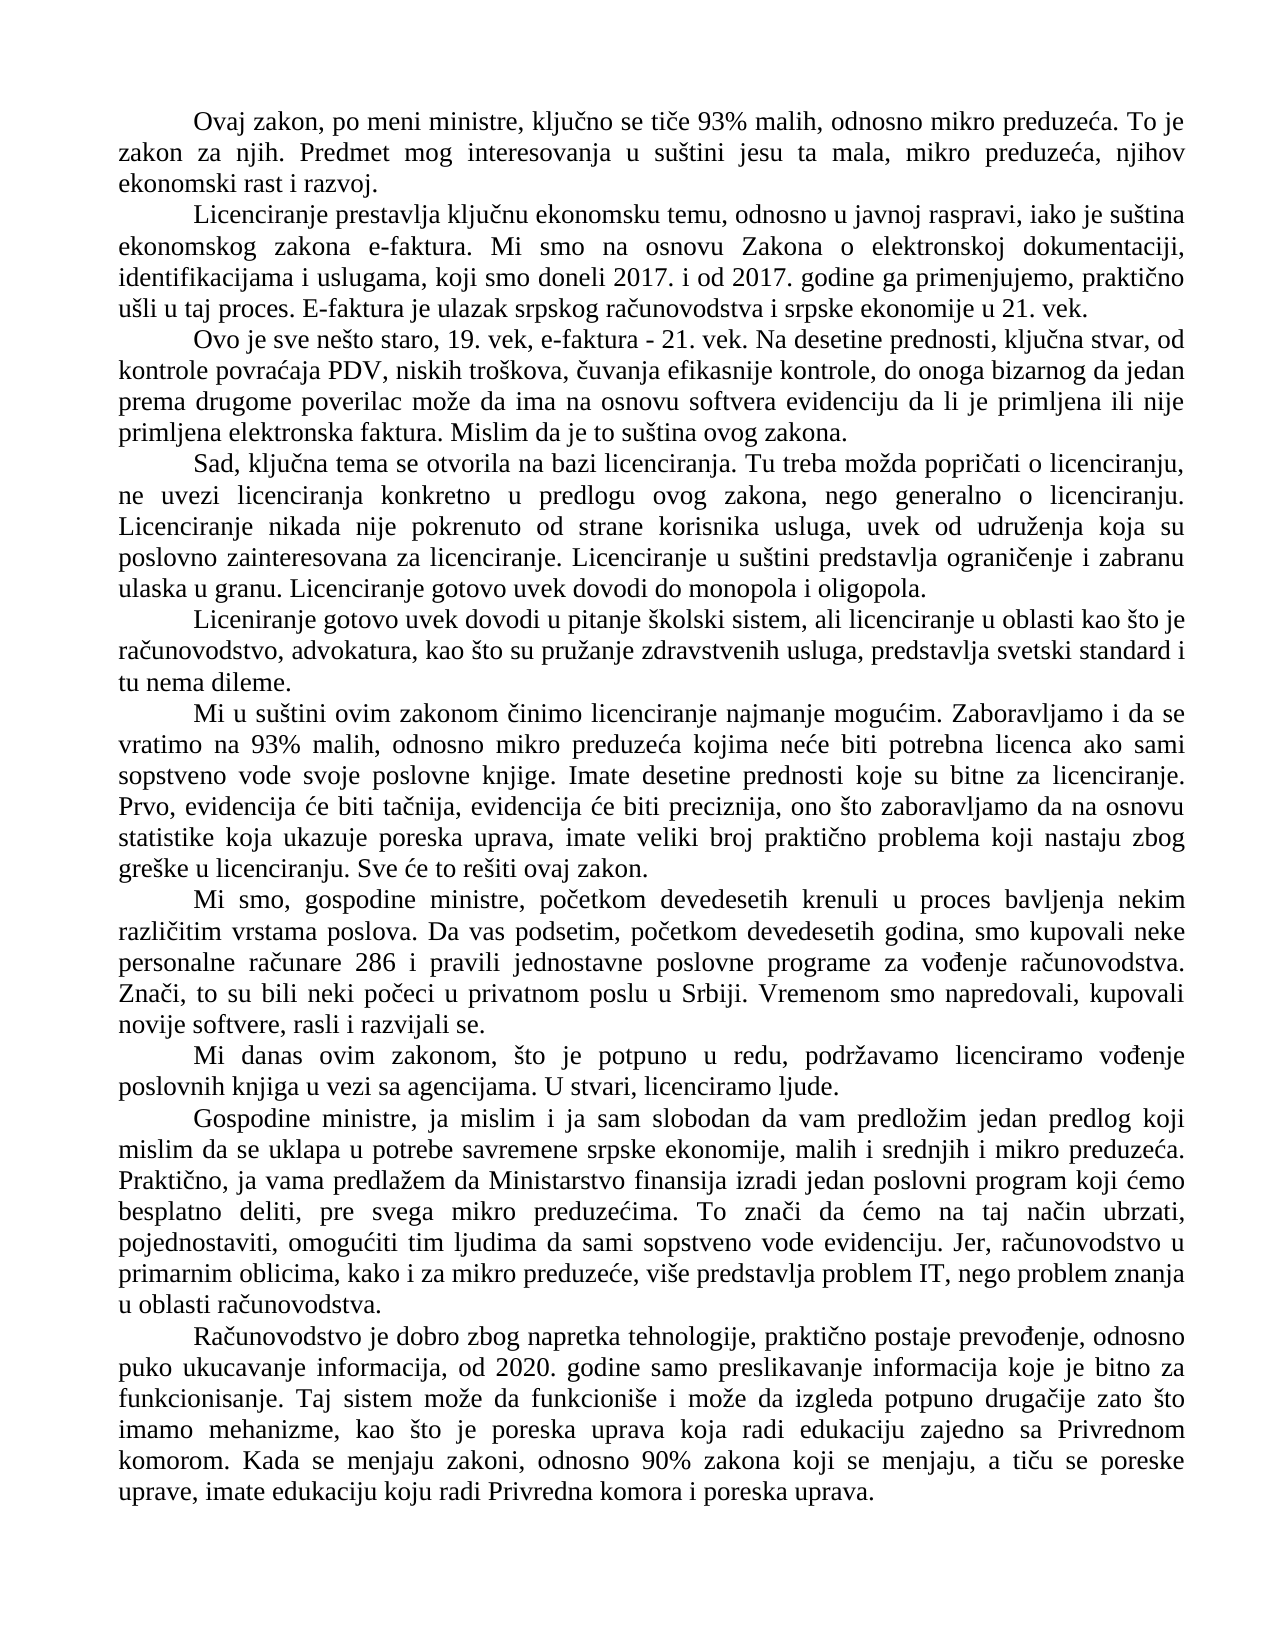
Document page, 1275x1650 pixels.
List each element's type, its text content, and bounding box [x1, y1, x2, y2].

text Gospodine ministre, ja mislim i ja sam slobodan da vam predložim jedan predlog koji mislim da se uklapa u potrebe savremene srpske ekonomije, malih i srednjih i mikro preduzeća. Praktično, ja vama predlažem da Ministarstvo finansija izradi jedan poslovni program koji ćemo besplatno deliti, pre svega mikro preduzećima. To znači da ćemo na taj način ubrzati, pojednostaviti, omogućiti tim ljudima da sami sopstveno vode evidenciju. Jer, računovodstvo u primarnim oblicima, kako i za mikro preduzeće, više predstavlja problem IT, nego problem znanja u oblasti računovodstva. [118, 1102, 1186, 1320]
text Ovo je sve nešto staro, 19. vek, e-faktura - 21. vek. Na desetine prednosti, ključna stvar, od kontrole povraćaja PDV, niskih troškova, čuvanja efikasnije kontrole, do onoga bizarnog da jedan prema drugome poverilac može da ima na osnovu softvera evidenciju da li je primljena ili nije primljena elektronska faktura. Mislim da je to suština ovog zakona. [118, 323, 1186, 448]
text Sad, ključna tema se otvorila na bazi licenciranja. Tu treba možda popričati o licenciranju, ne uvezi licenciranja konkretno u predlogu ovog zakona, nego generalno o licenciranju. Licenciranje nikada nije pokrenuto od strane korisnika usluga, uvek od udruženja koja su poslovno zainteresovana za licenciranje. Licenciranje u suštini predstavlja ograničenje i zabranu ulaska u granu. Licenciranje gotovo uvek dovodi do monopola i oligopola. [118, 448, 1186, 603]
text Ovaj zakon, po meni ministre, ključno se tiče 93% malih, odnosno mikro preduzeća. To je zakon za njih. Predmet mog interesovanja u suštini jesu ta mala, mikro preduzeća, njihov ekonomski rast i razvoj. [118, 105, 1186, 198]
text Računovodstvo je dobro zbog napretka tehnologije, praktično postaje prevođenje, odnosno puko ukucavanje informacija, od 2020. godine samo preslikavanje informacija koje je bitno za funkcionisanje. Taj sistem može da funkcioniše i može da izgleda potpuno drugačije zato što imamo mehanizme, kao što je poreska uprava koja radi edukaciju zajedno sa Privrednom komorom. Kada se menjaju zakoni, odnosno 90% zakona koji se menjaju, a tiču se poreske uprave, imate edukaciju koju radi Privredna komora i poreska uprava. [118, 1320, 1186, 1507]
text Mi u suštini ovim zakonom činimo licenciranje najmanje mogućim. Zaboravljamo i da se vratimo na 93% malih, odnosno mikro preduzeća kojima neće biti potrebna licenca ako sami sopstveno vode svoje poslovne knjige. Imate desetine prednosti koje su bitne za licenciranje. Prvo, evidencija će biti tačnija, evidencija će biti preciznija, ono što zaboravljamo da na osnovu statistike koja ukazuje poreska uprava, imate veliki broj praktično problema koji nastaju zbog greške u licenciranju. Sve će to rešiti ovaj zakon. [118, 697, 1186, 884]
text Mi smo, gospodine ministre, početkom devedesetih krenuli u proces bavljenja nekim različitim vrstama poslova. Da vas podsetim, početkom devedesetih godina, smo kupovali neke personalne računare 286 i pravili jednostavne poslovne programe za vođenje računovodstva. Znači, to su bili neki počeci u privatnom poslu u Srbiji. Vremenom smo napredovali, kupovali novije softvere, rasli i razvijali se. [118, 884, 1186, 1039]
text Licenciranje prestavlja ključnu ekonomsku temu, odnosno u javnoj raspravi, iako je suština ekonomskog zakona e-faktura. Mi smo na osnovu Zakona o elektronskoj dokumentaciji, identifikacijama i uslugama, koji smo doneli 2017. i od 2017. godine ga primenjujemo, praktično ušli u taj proces. E-faktura je ulazak srpskog računovodstva i srpske ekonomije u 21. vek. [118, 198, 1186, 323]
text Liceniranje gotovo uvek dovodi u pitanje školski sistem, ali licenciranje u oblasti kao što je računovodstvo, advokatura, kao što su pružanje zdravstvenih usluga, predstavlja svetski standard i tu nema dileme. [118, 603, 1186, 697]
text Mi danas ovim zakonom, što je potpuno u redu, podržavamo licenciramo vođenje poslovnih knjiga u vezi sa agencijama. U stvari, licenciramo ljude. [118, 1039, 1186, 1102]
